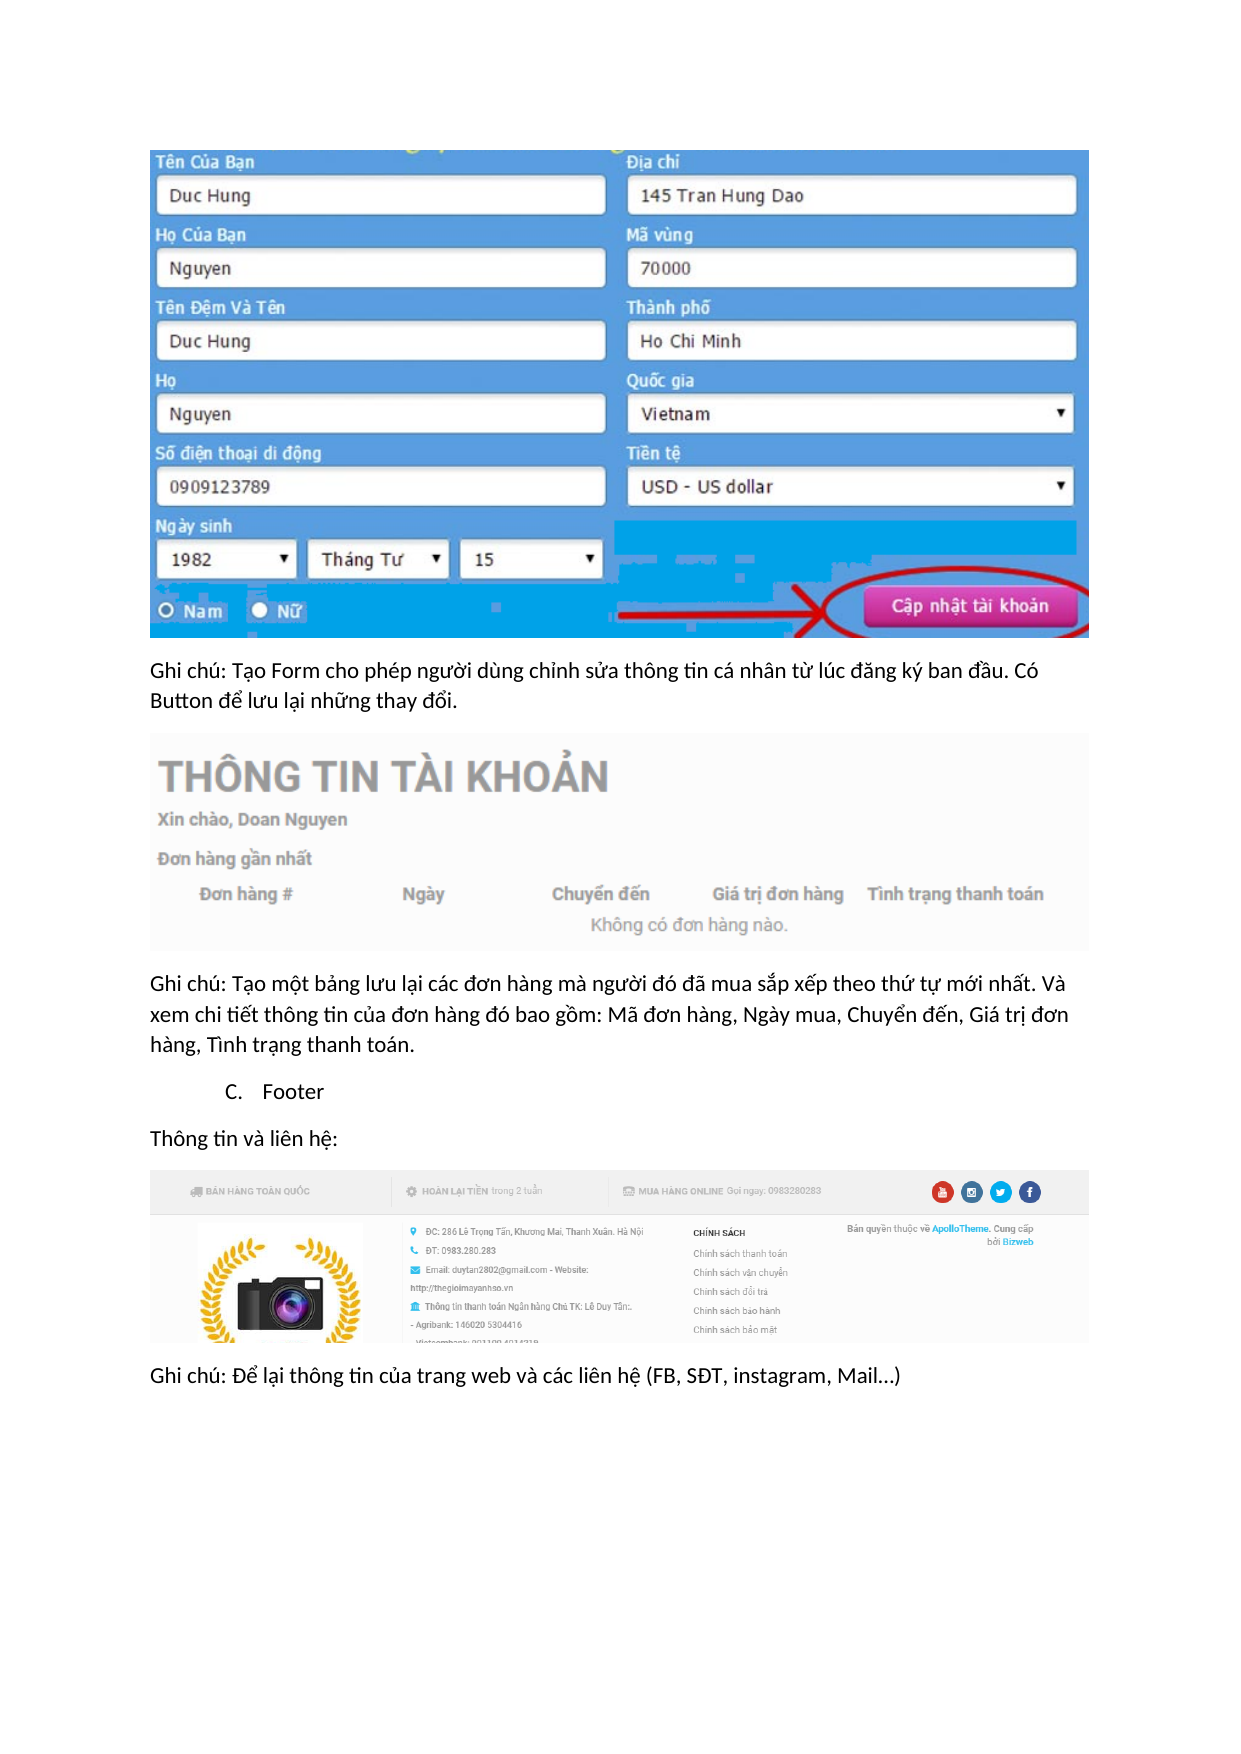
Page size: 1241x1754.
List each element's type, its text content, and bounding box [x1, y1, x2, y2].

picture [248, 632, 257, 638]
text Ghi chú: Tạo Form cho phép người dùng chỉnh sửa thông tin cá nhân từ lúc đăng ký ban đầu. Có Button để lưu lại những thay đổi. [150, 656, 1090, 714]
picture [150, 1170, 1089, 1343]
picture [736, 574, 744, 582]
picture [676, 555, 716, 564]
picture [736, 555, 754, 563]
text Thông tin và liên hệ: [150, 1124, 1090, 1152]
text Ghi chú: Để lại thông tin của trang web và các liên hệ (FB, SĐT, instagram, Mail…) [150, 1361, 1090, 1389]
list Footer [225, 1077, 1090, 1105]
picture [150, 733, 1089, 951]
text Ghi chú: Tạo một bảng lưu lại các đơn hàng mà người đó đã mua sắp xếp theo thứ tự mới nhất. Và xem chi tiết thông tin của đơn hàng đó bao gồm: Mã đơn hàng, Ngày mua, Chuyển đến, Giá trị đơn hàng, Tình trạng thanh toán. [150, 969, 1090, 1058]
picture [492, 603, 500, 612]
picture [247, 591, 307, 623]
picture [150, 150, 1089, 638]
